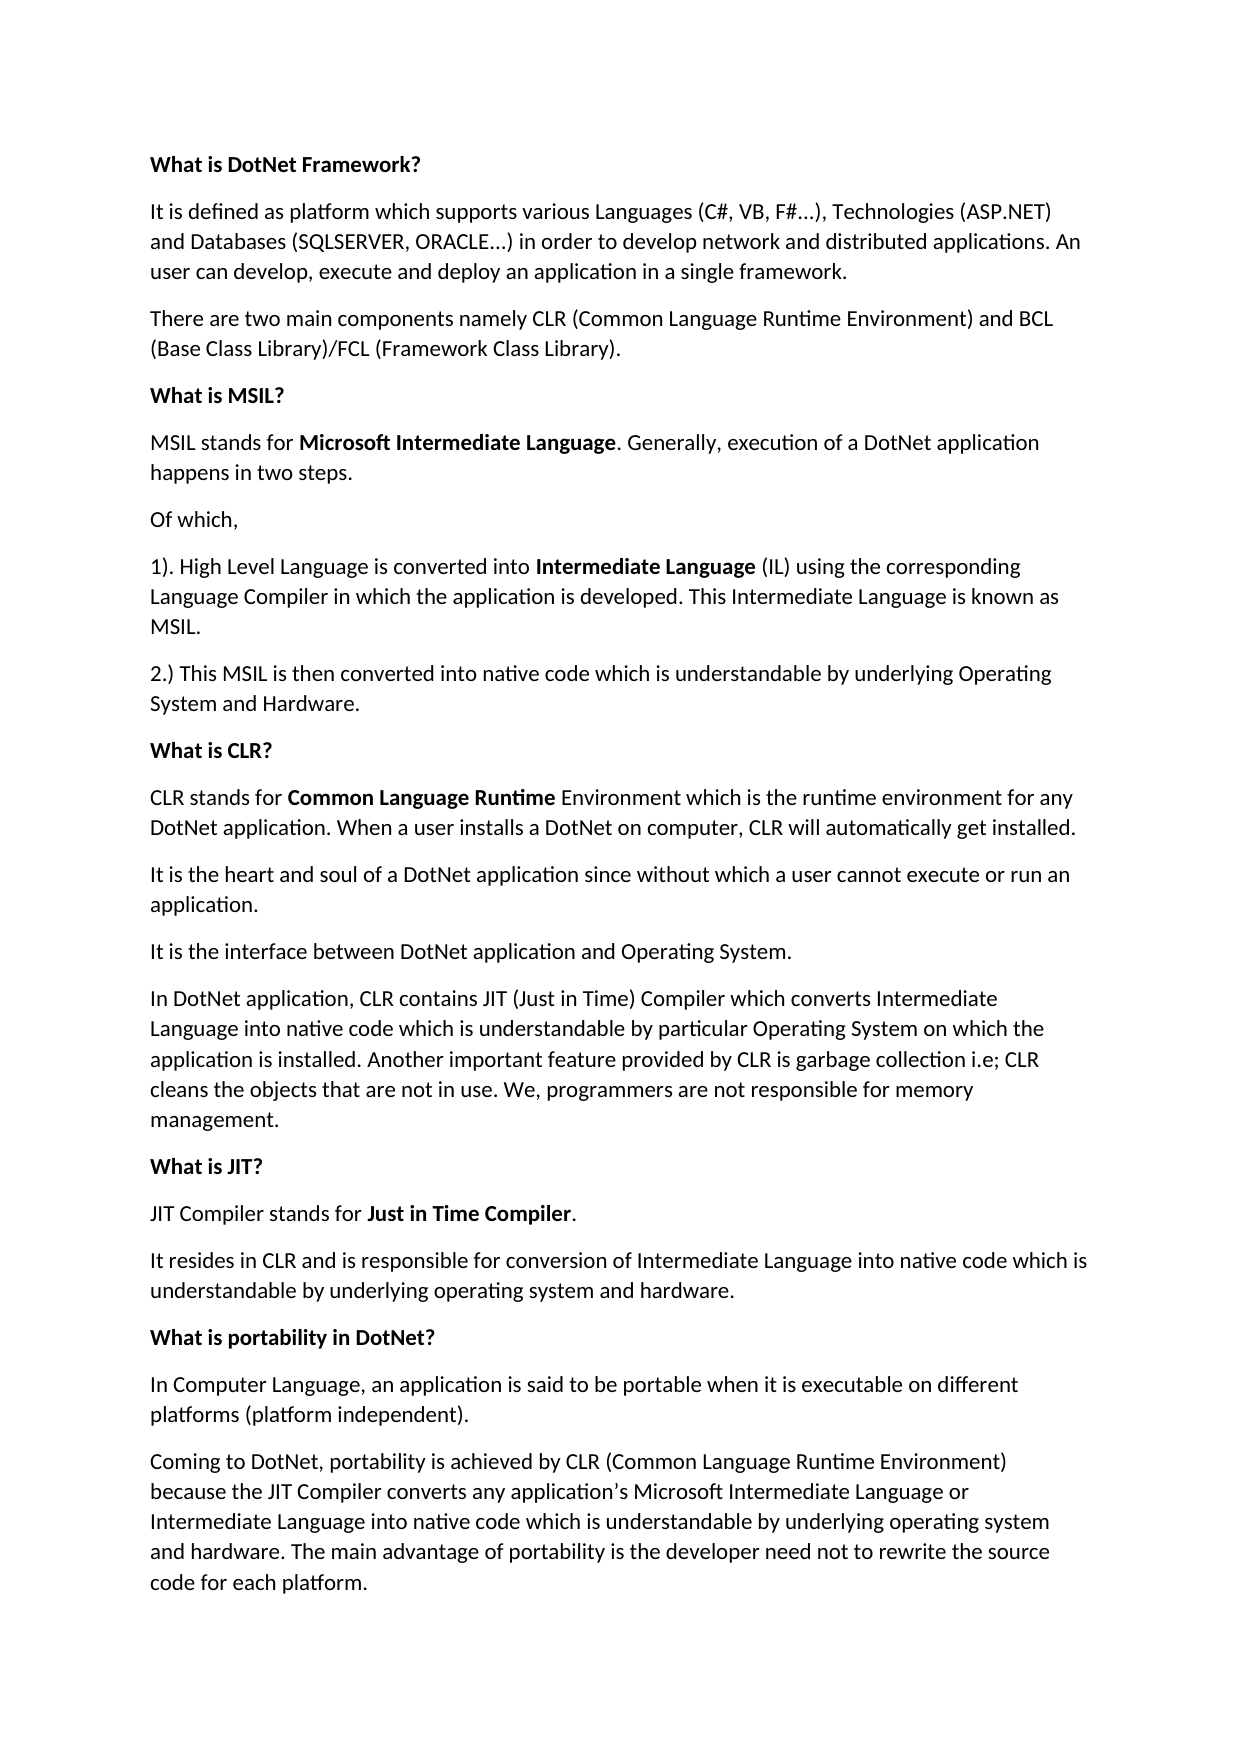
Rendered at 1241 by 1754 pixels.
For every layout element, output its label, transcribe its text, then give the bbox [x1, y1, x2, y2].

text In DotNet application, CLR contains JIT (Just in Time) Compiler which converts Intermediate Language into native code which is understandable by particular Operating System on which the application is installed. Another important feature provided by CLR is garbage collection i.e; CLR cleans the objects that are not in use. We, programmers are not responsible for memory management. [150, 984, 1090, 1133]
text What is DotNet Framework? [150, 150, 1090, 178]
text Of which, [150, 505, 1090, 533]
text There are two main components namely CLR (Common Language Runtime Environment) and BCL (Base Class Library)/FCL (Framework Class Library). [150, 304, 1090, 362]
text What is portability in DotNet? [150, 1323, 1090, 1351]
text JIT Compiler stands for Just in Time Compiler. [150, 1199, 1090, 1227]
text In Computer Language, an application is said to be portable when it is executable on different platforms (platform independent). [150, 1370, 1090, 1428]
text 1). High Level Language is converted into Intermediate Language (IL) using the corresponding Language Compiler in which the application is developed. This Intermediate Language is known as MSIL. [150, 552, 1090, 641]
text What is MSIL? [150, 381, 1090, 409]
text Coming to DotNet, portability is achieved by CLR (Common Language Runtime Environment) because the JIT Compiler converts any application’s Microsoft Intermediate Language or Intermediate Language into native code which is understandable by underlying operating system and hardware. The main advantage of portability is the developer need not to rewrite the source code for each platform. [150, 1447, 1090, 1596]
text It resides in CLR and is responsible for conversion of Intermediate Language into native code which is understandable by underlying operating system and hardware. [150, 1246, 1090, 1304]
text What is CLR? [150, 736, 1090, 764]
text It is the interface between DotNet application and Operating System. [150, 937, 1090, 966]
text CLR stands for Common Language Runtime Environment which is the runtime environment for any DotNet application. When a user installs a DotNet on computer, CLR will automatically get installed. [150, 783, 1090, 842]
text It is the heart and soul of a DotNet application since without which a user cannot execute or run an application. [150, 860, 1090, 919]
text 2.) This MSIL is then converted into native code which is understandable by underlying Operating System and Hardware. [150, 659, 1090, 718]
text What is JIT? [150, 1152, 1090, 1180]
text It is defined as platform which supports various Languages (C#, VB, F#...), Technologies (ASP.NET) and Databases (SQLSERVER, ORACLE...) in order to develop network and distributed applications. An user can develop, execute and deploy an application in a single framework. [150, 197, 1090, 285]
text MSIL stands for Microsoft Intermediate Language. Generally, execution of a DotNet application happens in two steps. [150, 428, 1090, 486]
